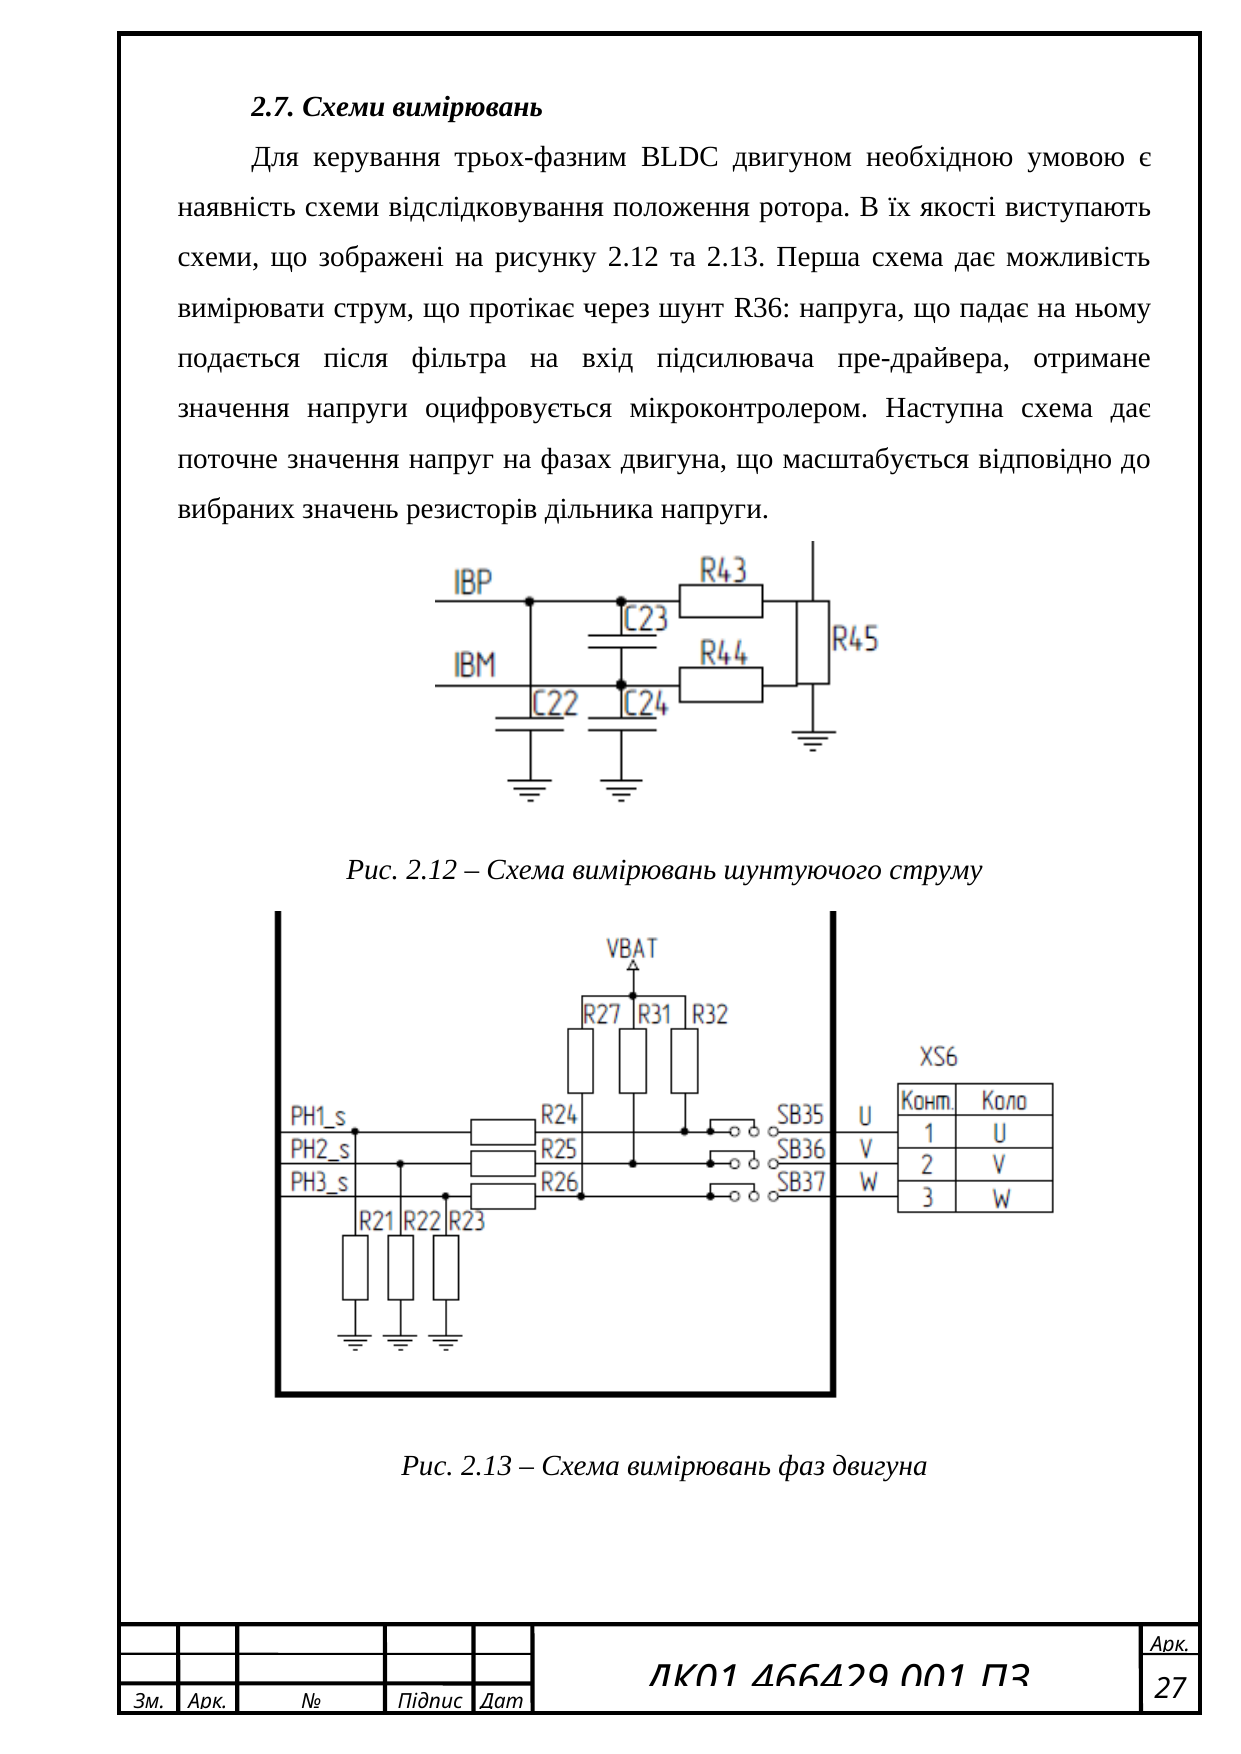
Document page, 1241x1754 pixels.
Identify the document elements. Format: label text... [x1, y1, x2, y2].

text Рис. 2.13 – Схема вимірювань фаз двигуна [177, 1448, 1152, 1481]
text Рис. 2.12 – Схема вимірювань шунтуючого струму [177, 852, 1152, 886]
picture [247, 911, 1082, 1423]
text 2.7. Схеми вимірювань [177, 89, 1152, 122]
picture [435, 541, 894, 828]
text Для керування трьох-фазним BLDC двигуном необхідною умовою є наявність схеми відслідковування положення ротора. В їх якості виступають схеми, що зображені на рисунку 2.12 та 2.13. Перша схема дає можливість вимірювати струм, що протікає через шунт R36: напруга, що падає на ньому подається після фільтра на вхід підсилювача пре-драйвера, отримане значення напруги оцифровується мікроконтролером. Наступна схема дає поточне значення напруг на фазах двигуна, що масштабується відповідно до вибраних значень резисторів дільника напруги. [177, 139, 1152, 525]
